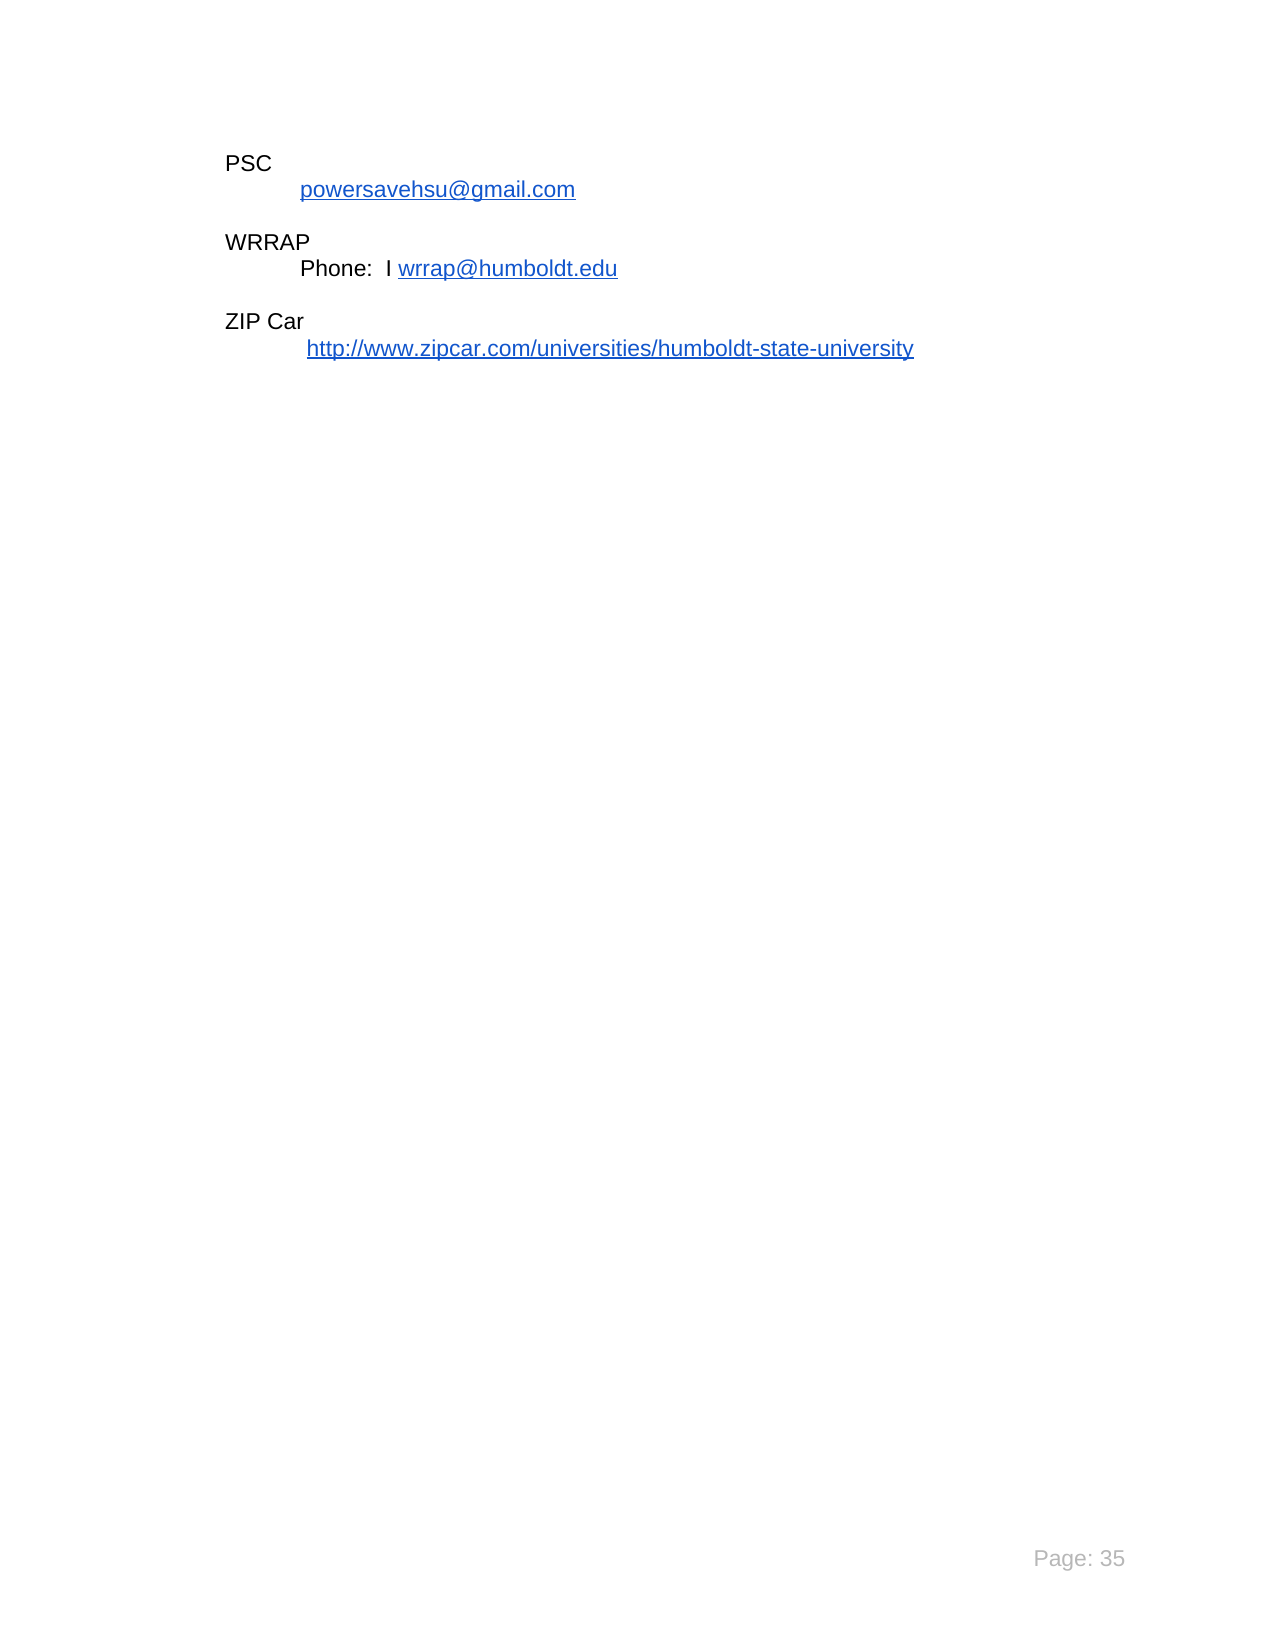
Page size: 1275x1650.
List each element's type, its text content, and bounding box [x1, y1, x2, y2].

text Phone: I wrrap@humboldt.edu [225, 255, 1125, 282]
text ZIP Car [225, 308, 1125, 334]
text powersavehsu@gmail.com [225, 176, 1125, 203]
text PSC [225, 150, 1125, 176]
text http://www.zipcar.com/universities/humboldt-state-university [225, 334, 1125, 361]
text WRRAP [225, 229, 1125, 255]
